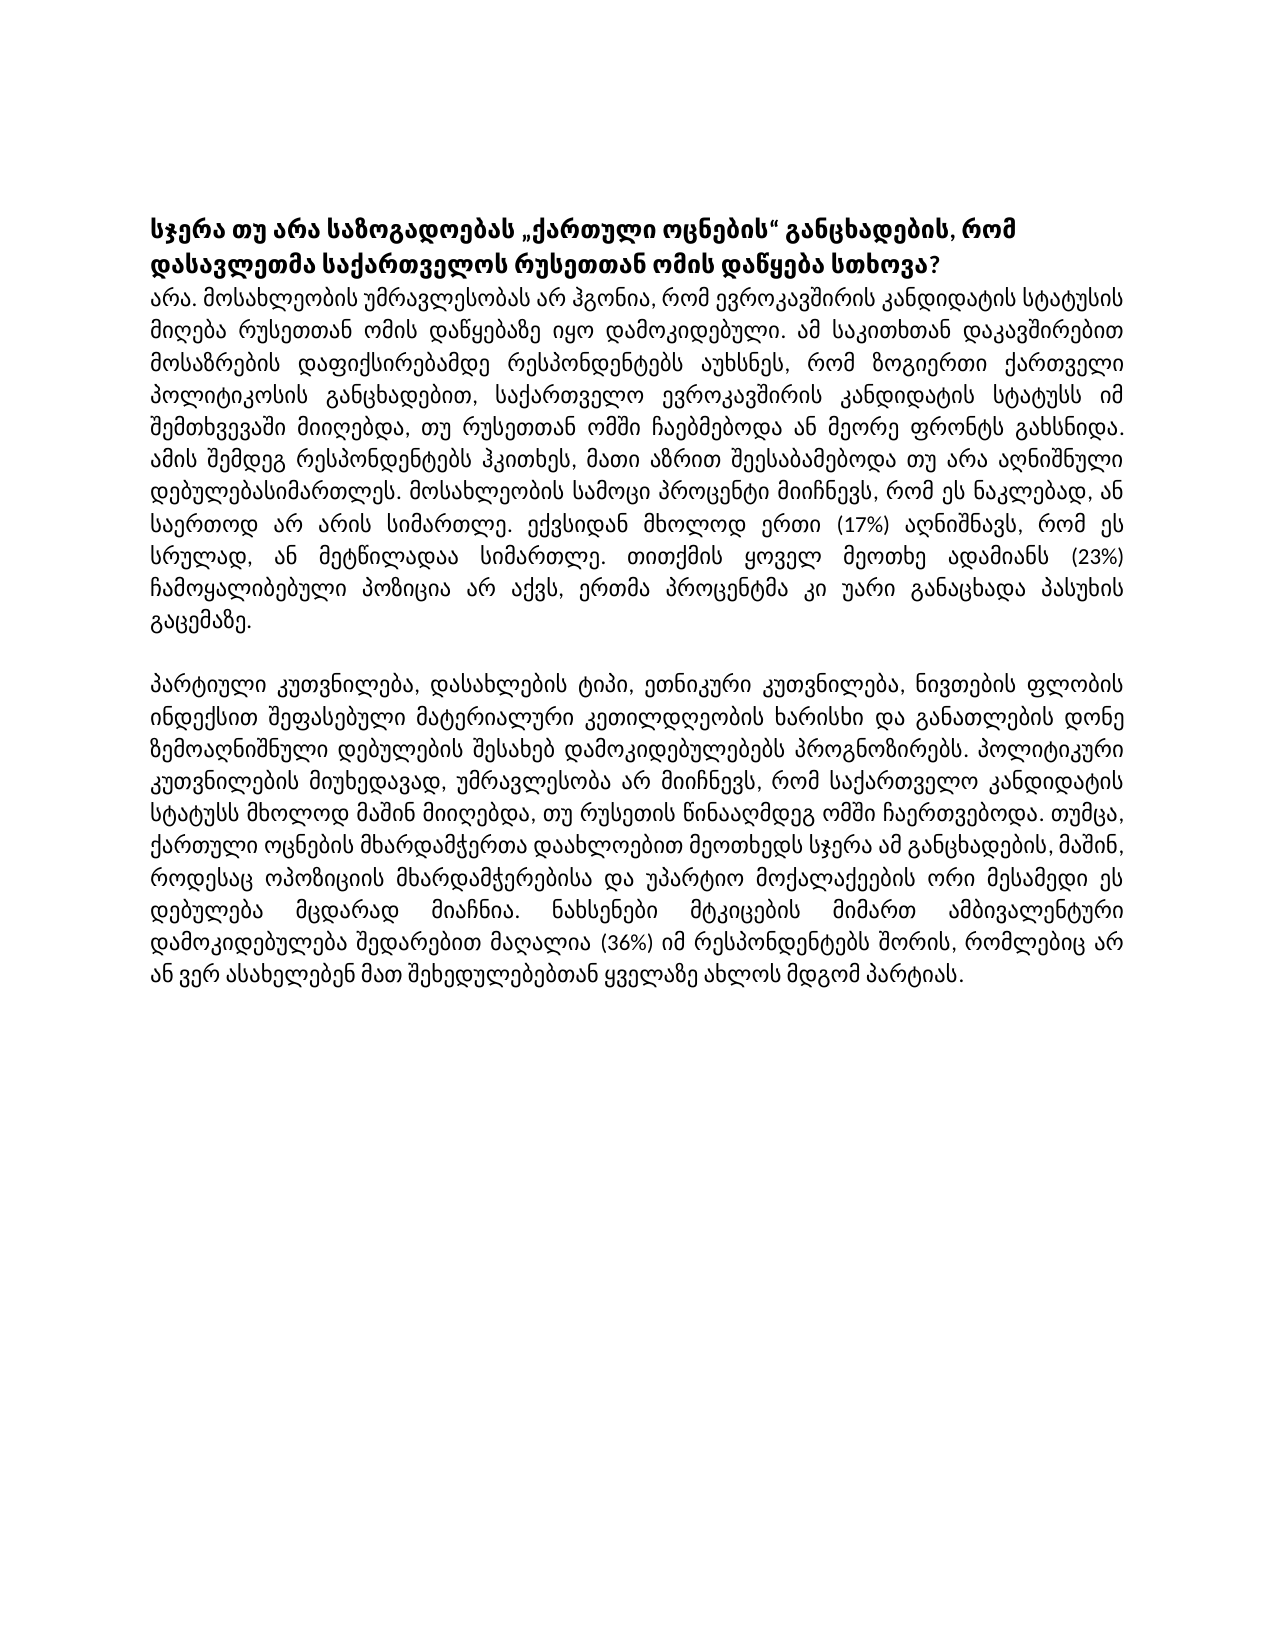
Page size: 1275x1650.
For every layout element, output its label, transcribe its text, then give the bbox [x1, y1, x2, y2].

text არა. მოსახლეობის უმრავლესობას არ ჰგონია, რომ ევროკავშირის კანდიდატის სტატუსის მიღება რუსეთთან ომის დაწყებაზე იყო დამოკიდებული. ამ საკითხთან დაკავშირებით მოსაზრების დაფიქსირებამდე რესპონდენტებს აუხსნეს, რომ ზოგიერთი ქართველი პოლიტიკოსის განცხადებით, საქართველო ევროკავშირის კანდიდატის სტატუსს იმ შემთხვევაში მიიღებდა, თუ რუსეთთან ომში ჩაებმებოდა ან მეორე ფრონტს გახსნიდა. ამის შემდეგ რესპონდენტებს ჰკითხეს, მათი აზრით შეესაბამებოდა თუ არა აღნიშნული დებულებასიმართლეს. მოსახლეობის სამოცი პროცენტი მიიჩნევს, რომ ეს ნაკლებად, ან საერთოდ არ არის სიმართლე. ექვსიდან მხოლოდ ერთი (17%) აღნიშნავს, რომ ეს სრულად, ან მეტწილადაა სიმართლე. თითქმის ყოველ მეოთხე ადამიანს (23%) ჩამოყალიბებული პოზიცია არ აქვს, ერთმა პროცენტმა კი უარი განაცხადა პასუხის გაცემაზე. [150, 284, 1125, 634]
text სჯერა თუ არა საზოგადოებას „ქართული ოცნების“ განცხადების, რომ დასავლეთმა საქართველოს რუსეთთან ომის დაწყება სთხოვა? [150, 214, 1125, 280]
text პარტიული კუთვნილება, დასახლების ტიპი, ეთნიკური კუთვნილება, ნივთების ფლობის ინდექსით შეფასებული მატერიალური კეთილდღეობის ხარისხი და განათლების დონე ზემოაღნიშნული დებულების შესახებ დამოკიდებულებებს პროგნოზირებს. პოლიტიკური კუთვნილების მიუხედავად, უმრავლესობა არ მიიჩნევს, რომ საქართველო კანდიდატის სტატუსს მხოლოდ მაშინ მიიღებდა, თუ რუსეთის წინააღმდეგ ომში ჩაერთვებოდა. თუმცა, ქართული ოცნების მხარდამჭერთა დაახლოებით მეოთხედს სჯერა ამ განცხადების, მაშინ, როდესაც ოპოზიციის მხარდამჭერებისა და უპარტიო მოქალაქეების ორი მესამედი ეს დებულება მცდარად მიაჩნია. ნახსენები მტკიცების მიმართ ამბივალენტური დამოკიდებულება შედარებით მაღალია (36%) იმ რესპონდენტებს შორის, რომლებიც არ ან ვერ ასახელებენ მათ შეხედულებებთან ყველაზე ახლოს მდგომ პარტიას. [150, 671, 1125, 988]
